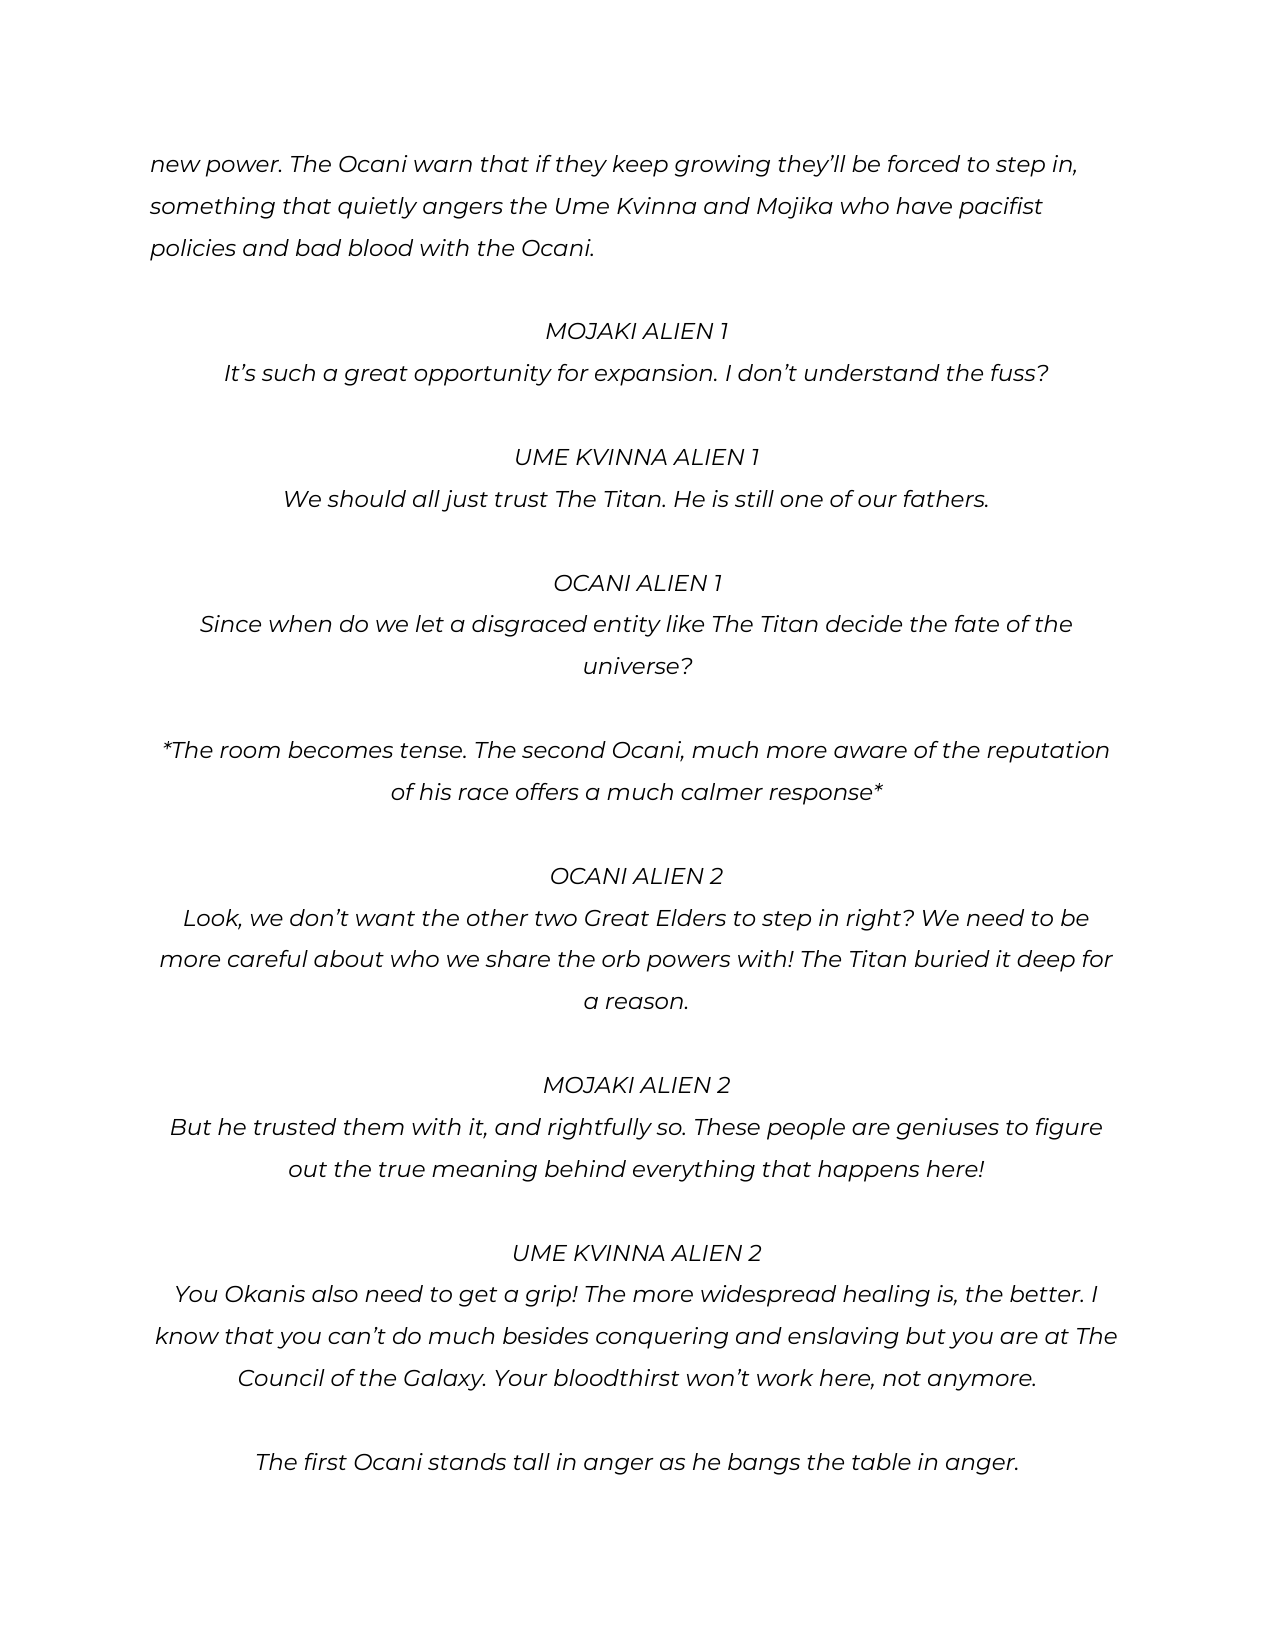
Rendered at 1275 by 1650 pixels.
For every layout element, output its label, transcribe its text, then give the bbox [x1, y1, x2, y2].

text But he trusted them with it, and rightfully so. These people are geniuses to figure out the true meaning behind everything that happens here! [150, 1113, 1125, 1183]
text OCANI ALIEN 2 [150, 862, 1125, 890]
text You Okanis also need to get a grip! The more widespread healing is, the better. I know that you can’t do much besides conquering and enslaving but you are at The Council of the Galaxy. Your bloodthirst won’t work here, not anymore. [150, 1281, 1125, 1392]
text UME KVINNA ALIEN 1 [150, 443, 1125, 471]
text *The room becomes tense. The second Ocani, much more aware of the reputation of his race offers a much calmer response* [150, 736, 1125, 806]
text Since when do we let a disgraced entity like The Titan decide the fate of the universe? [150, 611, 1125, 680]
text It’s such a great opportunity for expansion. I don’t understand the fuss? [150, 359, 1125, 387]
text UME KVINNA ALIEN 2 [150, 1239, 1125, 1267]
text MOJAKI ALIEN 2 [150, 1071, 1125, 1099]
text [150, 150, 1125, 262]
text Look, we don’t want the other two Great Elders to step in right? We need to be more careful about who we share the orb powers with! The Titan buried it deep for a reason. [150, 904, 1125, 1015]
text We should all just trust The Titan. He is still one of our fathers. [150, 485, 1125, 513]
text The first Ocani stands tall in anger as he bangs the table in anger. [150, 1448, 1125, 1476]
text MOJAKI ALIEN 1 [150, 317, 1125, 345]
text OCANI ALIEN 1 [150, 569, 1125, 597]
